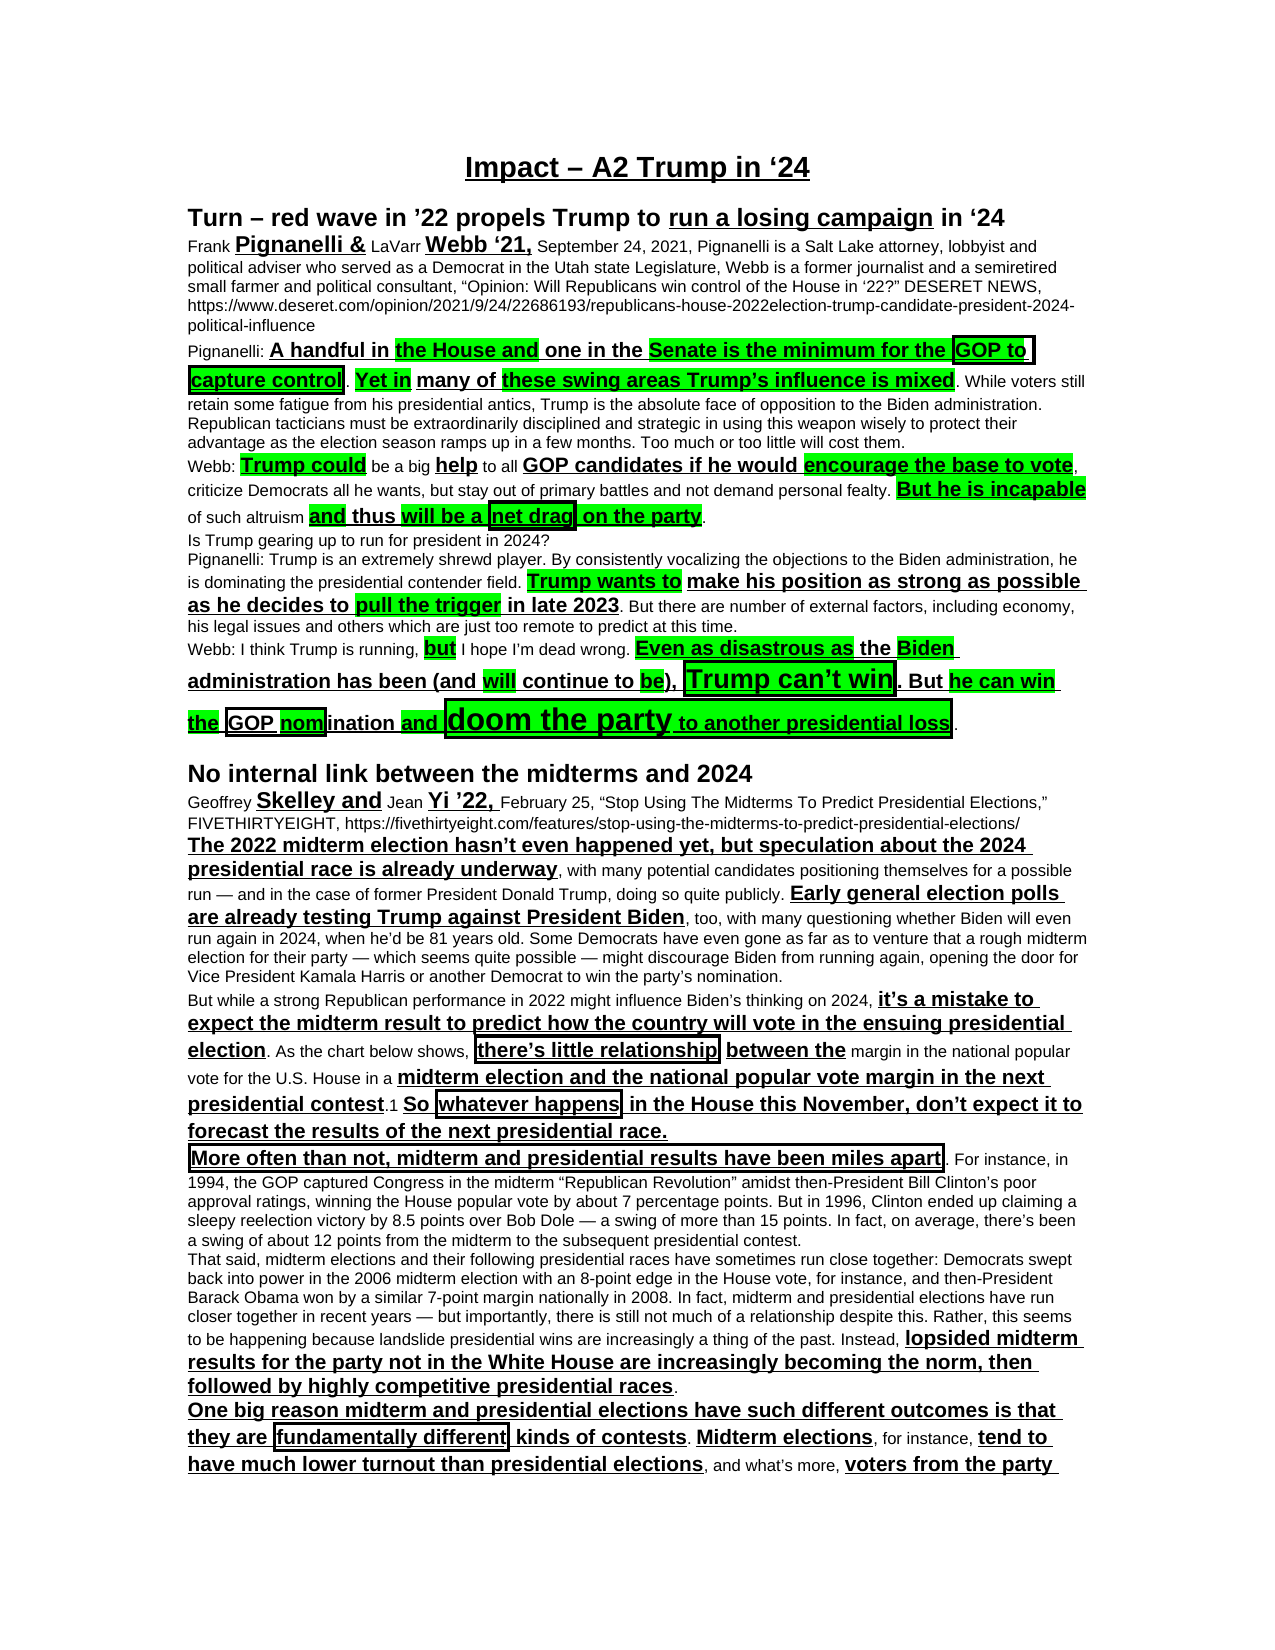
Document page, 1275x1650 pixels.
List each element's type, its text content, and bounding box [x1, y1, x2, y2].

text Webb: Trump could be a big help to all GOP candidates if he would encourage the base to vote, criticize Democrats all he wants, but stay out of primary battles and not demand personal fealty. But he is incapable of such altruism and thus will be a net drag on the party. [187, 452, 1087, 531]
text Pignanelli: A handful in the House and one in the Senate is the minimum for the GOP to capture control. Yet in many of these swing areas Trump’s influence is mixed. While voters still retain some fatigue from his presidential antics, Trump is the absolute face of opposition to the Biden administration. Republican tacticians must be extraordinarily disciplined and strategic in using this weapon wisely to protect their advantage as the election season ramps up in a few months. Too much or too little will cost them. [187, 334, 1087, 452]
text Geoffrey Skelley and Jean Yi ’22, February 25, “Stop Using The Midterms To Predict Presidential Elections,” FIVETHIRTYEIGHT, https://fivethirtyeight.com/features/stop-using-the-midterms-to-predict-presidential-elections/ [187, 787, 1087, 833]
text Webb: I think Trump is running, but I hope I’m dead wrong. Even as disastrous as the Biden administration has been (and will continue to be), Trump can’t win. But he can win the GOP nomination and doom the party to another presidential loss. [684, 636, 1087, 739]
subtitle Turn – red wave in ’22 propels Trump to run a losing campaign in ‘24 [187, 203, 1087, 231]
subtitle Impact – A2 Trump in ‘24 [187, 150, 1087, 183]
text Webb: I think Trump is running, but I hope I’m dead wrong. Even as disastrous as the Biden administration has been (and will continue to be), Trump can’t win. But he can win the GOP nomination and doom the party to another presidential loss. [187, 691, 683, 731]
text Webb: I think Trump is running, but I hope I’m dead wrong. Even as disastrous as the Biden administration has been (and will continue to be), Trump can’t win. But he can win the GOP nomination and doom the party to another presidential loss. [187, 636, 683, 690]
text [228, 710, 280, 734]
text Pignanelli: Trump is an extremely shrewd player. By consistently vocalizing the objections to the Biden administration, he is dominating the presidential contender field. Trump wants to make his position as strong as possible as he decides to pull the trigger in late 2023. But there are number of external factors, including economy, his legal issues and others which are just too remote to predict at this time. [187, 550, 1087, 636]
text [187, 1398, 1087, 1476]
text But while a strong Republican performance in 2022 might influence Biden’s thinking on 2024, it’s a mistake to expect the midterm result to predict how the country will vote in the ensuing presidential election. As the chart below shows, there’s little relationship between the margin in the national popular vote for the U.S. House in a midterm election and the national popular vote margin in the next presidential contest.1 So whatever happens in the House this November, don’t expect it to forecast the results of the next presidential race. [187, 986, 1087, 1143]
text Frank Pignanelli & LaVarr Webb ‘21, September 24, 2021, Pignanelli is a Salt Lake attorney, lobbyist and political adviser who served as a Democrat in the Utah state Legislature, Webb is a former journalist and a semiretired small farmer and political consultant, “Opinion: Will Republicans win control of the House in ‘22?” DESERET NEWS, https://www.deseret.com/opinion/2021/9/24/22686193/republicans-house-2022election-trump-candidate-president-2024-political-influence [187, 231, 1087, 334]
text The 2022 midterm election hasn’t even happened yet, but speculation about the 2024 presidential race is already underway, with many potential candidates positioning themselves for a possible run — and in the case of former President Donald Trump, doing so quite publicly. Early general election polls are already testing Trump against President Biden, too, with many questioning whether Biden will even run again in 2024, when he’d be 81 years old. Some Democrats have even gone as far as to venture that a rough midterm election for their party — which seems quite possible — might discourage Biden from running again, opening the door for Vice President Kamala Harris or another Democrat to win the party’s nomination. [187, 833, 1087, 986]
text More often than not, midterm and presidential results have been miles apart. For instance, in 1994, the GOP captured Congress in the midterm “Republican Revolution” amidst then-President Bill Clinton’s poor approval ratings, winning the House popular vote by about 7 percentage points. But in 1996, Clinton ended up claiming a sleepy reelection victory by 8.5 points over Bob Dole — a swing of more than 15 points. In fact, on average, there’s been a swing of about 12 points from the midterm to the subsequent presidential contest. [187, 1143, 1087, 1249]
text Is Trump gearing up to run for president in 2024? [187, 531, 1087, 550]
text That said, midterm elections and their following presidential races have sometimes run close together: Democrats swept back into power in the 2006 midterm election with an 8-point edge in the House vote, for instance, and then-President Barack Obama won by a similar 7-point margin nationally in 2008. In fact, midterm and presidential elections have run closer together in recent years — but importantly, there is still not much of a relationship despite this. Rather, this seems to be happening because landslide presidential wins are increasingly a thing of the past. Instead, lopsided midterm results for the party not in the White House are increasingly becoming the norm, then followed by highly competitive presidential races. [187, 1249, 1087, 1398]
subtitle No internal link between the midterms and 2024 [187, 759, 1087, 787]
